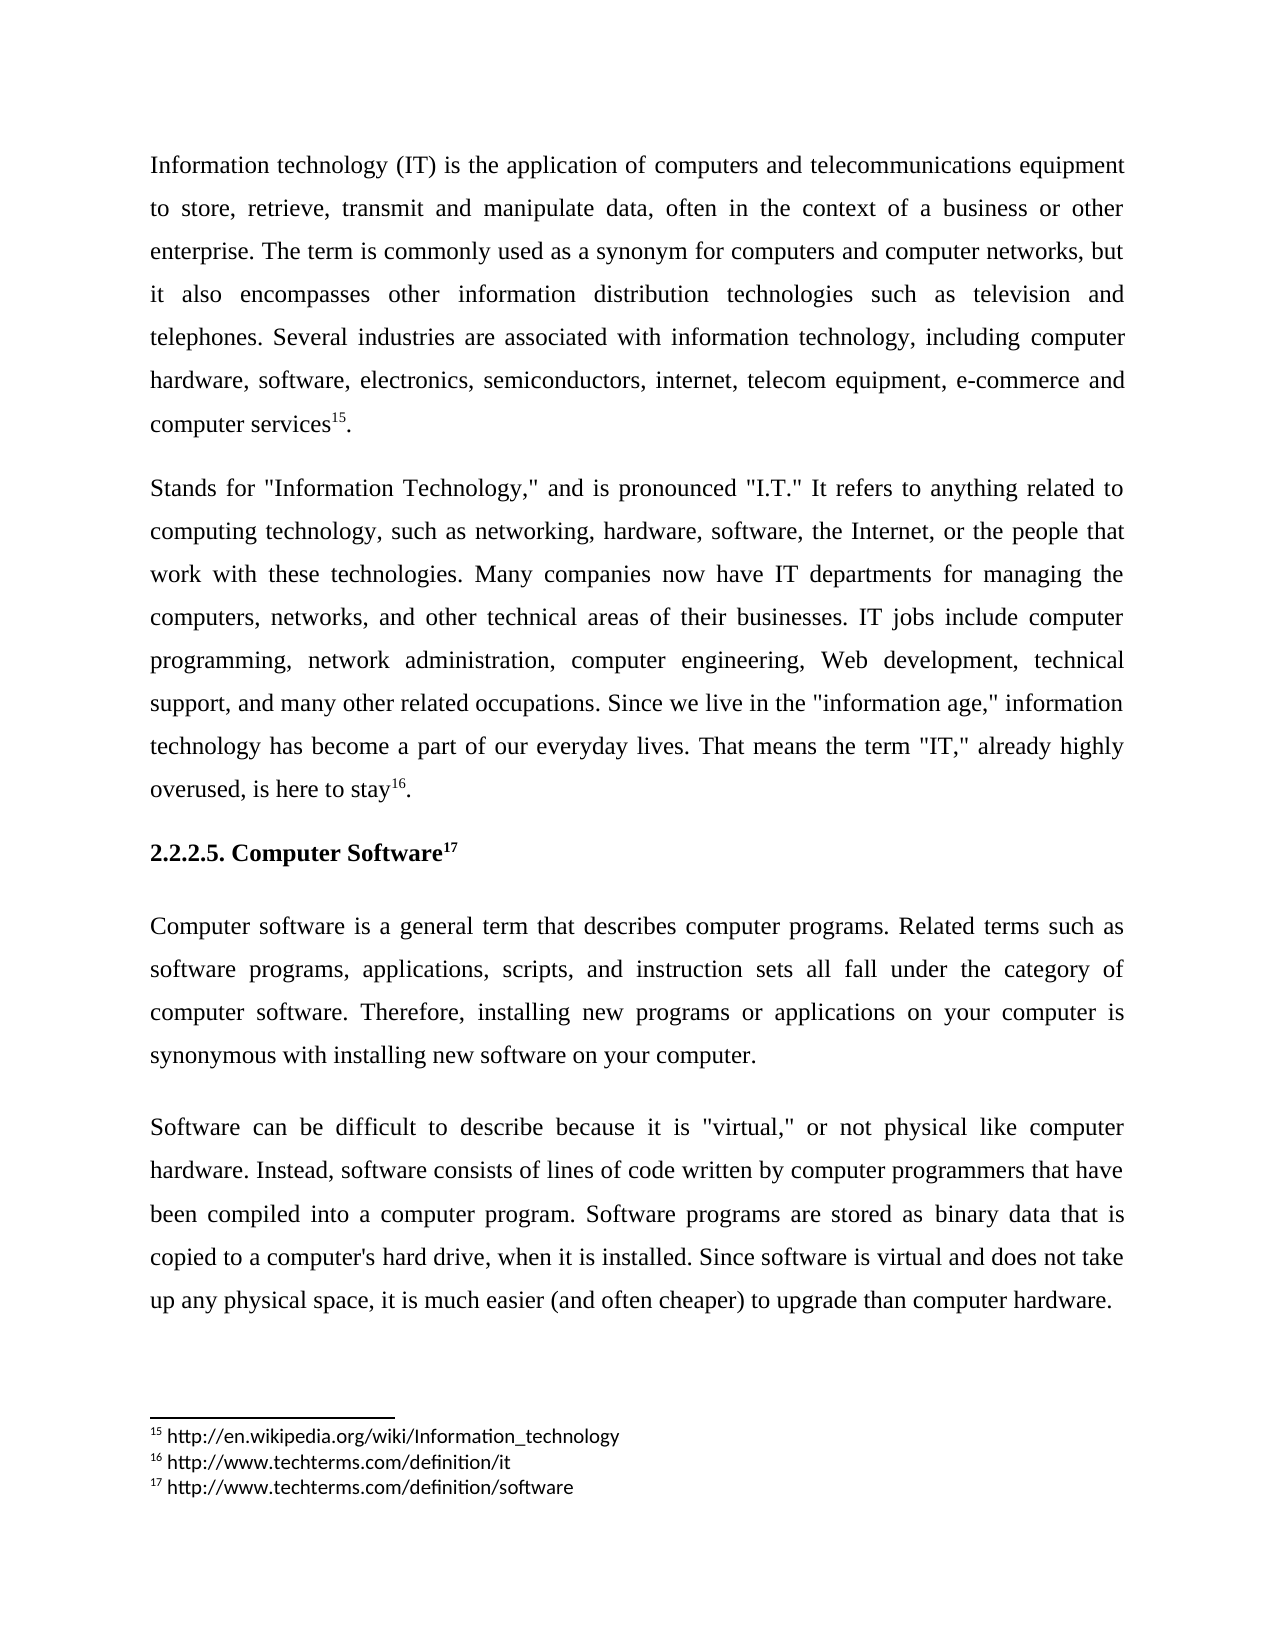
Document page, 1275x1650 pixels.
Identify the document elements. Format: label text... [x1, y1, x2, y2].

text Information technology (IT) is the application of computers and telecommunications equipment to store, retrieve, transmit and manipulate data, often in the context of a business or other enterprise. The term is commonly used as a synonym for computers and computer networks, but it also encompasses other information distribution technologies such as television and telephones. Several industries are associated with information technology, including computer hardware, software, electronics, semiconductors, internet, telecom equipment, e-commerce and computer services. [150, 150, 1125, 437]
text Stands for "Information Technology," and is pronounced "I.T." It refers to anything related to computing technology, such as networking, hardware, software, the Internet, or the people that work with these technologies. Many companies now have IT departments for managing the computers, networks, and other technical areas of their businesses. IT jobs include computer programming, network administration, computer engineering, Web development, technical support, and many other related occupations. Since we live in the "information age," information technology has become a part of our everyday lives. That means the term "IT," already highly overused, is here to stay. [150, 473, 1125, 803]
text Computer software is a general term that describes computer programs. Related terms such as software programs, applications, scripts, and instruction sets all fall under the category of computer software. Therefore, installing new programs or applications on your computer is synonymous with installing new software on your computer. [150, 911, 1125, 1069]
text Software can be difficult to describe because it is "virtual," or not physical like computer hardware. Instead, software consists of lines of code written by computer programmers that have been compiled into a computer program. Software programs are stored as binary data that is copied to a computer's hard drive, when it is installed. Since software is virtual and does not take up any physical space, it is much easier (and often cheaper) to upgrade than computer hardware. [150, 1112, 1125, 1314]
text 2.2.2.5. Computer Software [150, 838, 1125, 867]
